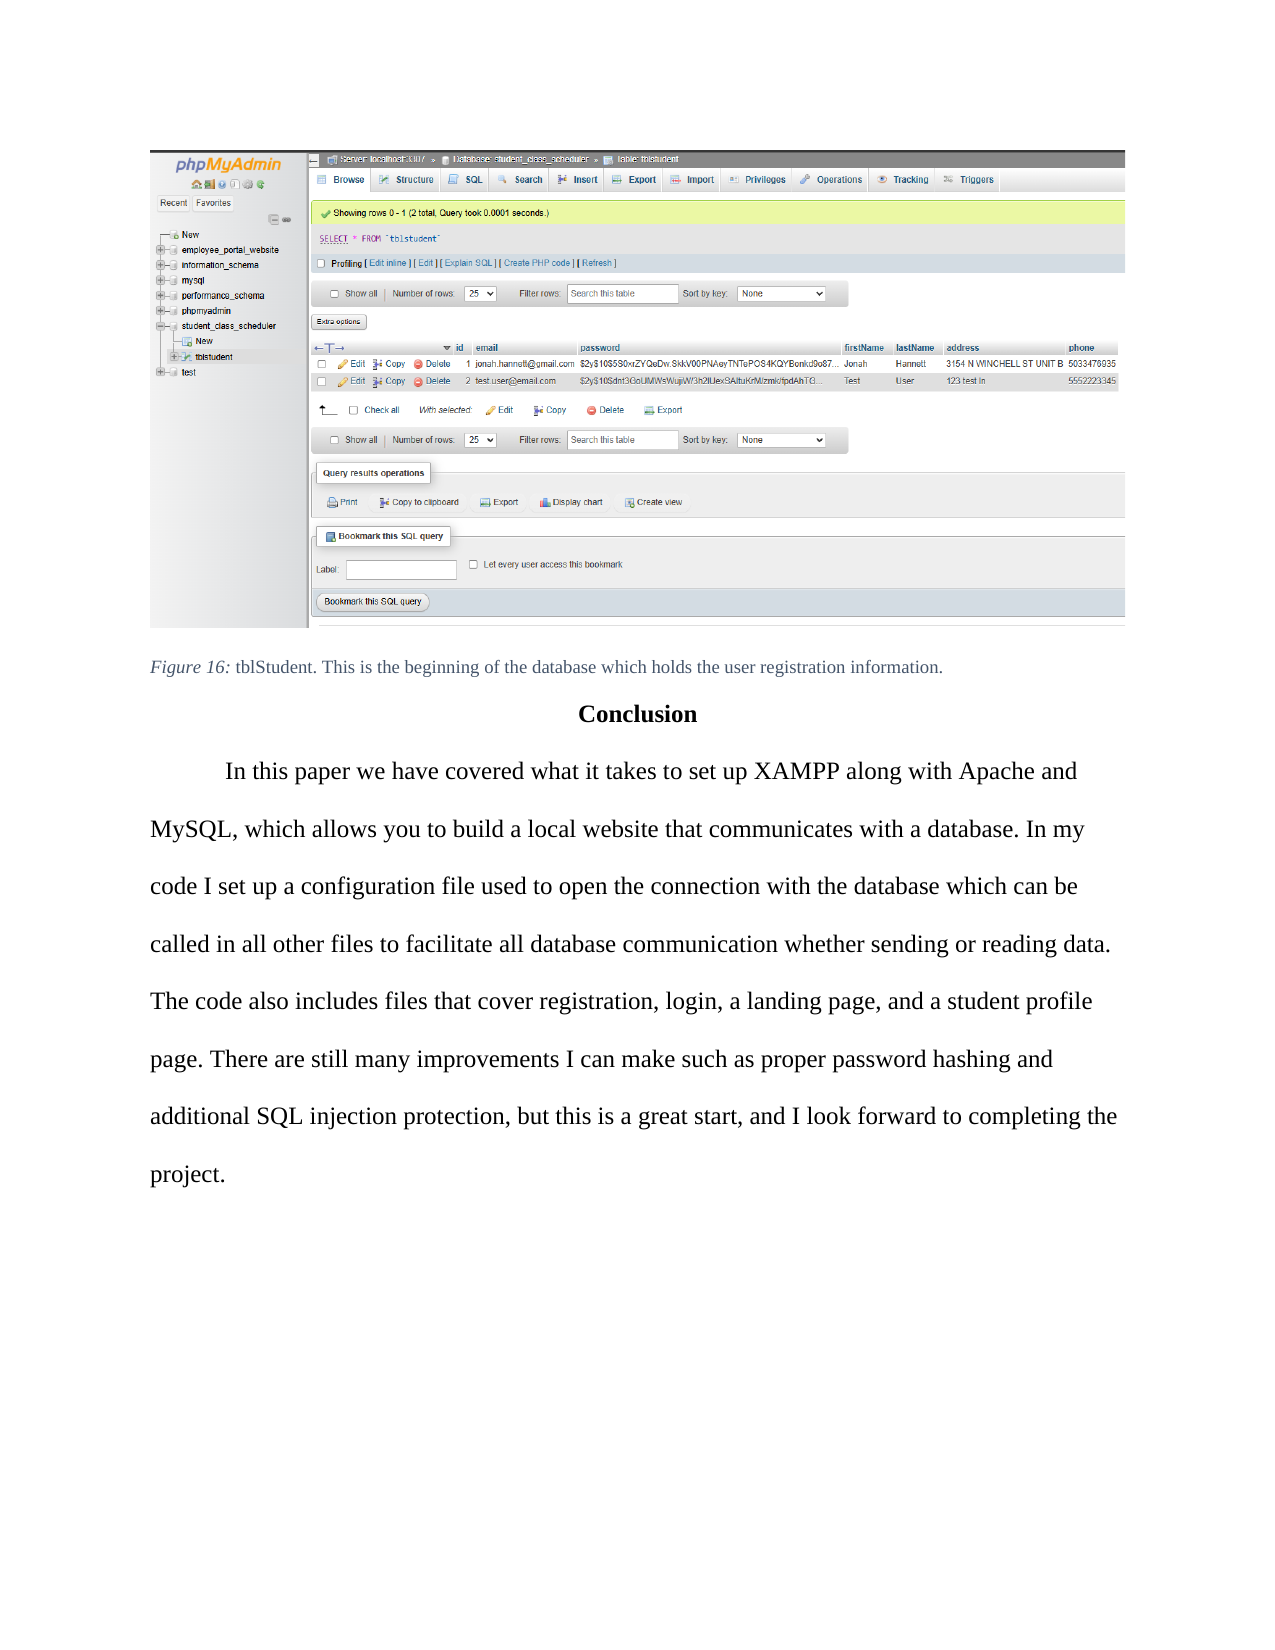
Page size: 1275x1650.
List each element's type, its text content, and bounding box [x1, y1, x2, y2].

text Conclusion [150, 699, 1125, 728]
picture [150, 150, 1125, 628]
text In this paper we have covered what it takes to set up XAMPP along with Apache and MySQL, which allows you to build a local website that communicates with a database. In my code I set up a configuration file used to open the connection with the database which can be called in all other files to facilitate all database communication whether sending or reading data. The code also includes files that cover registration, login, a landing page, and a student profile page. There are still many improvements I can make such as proper password hashing and additional SQL injection protection, but this is a great start, and I look forward to completing the project. [150, 756, 1125, 1188]
